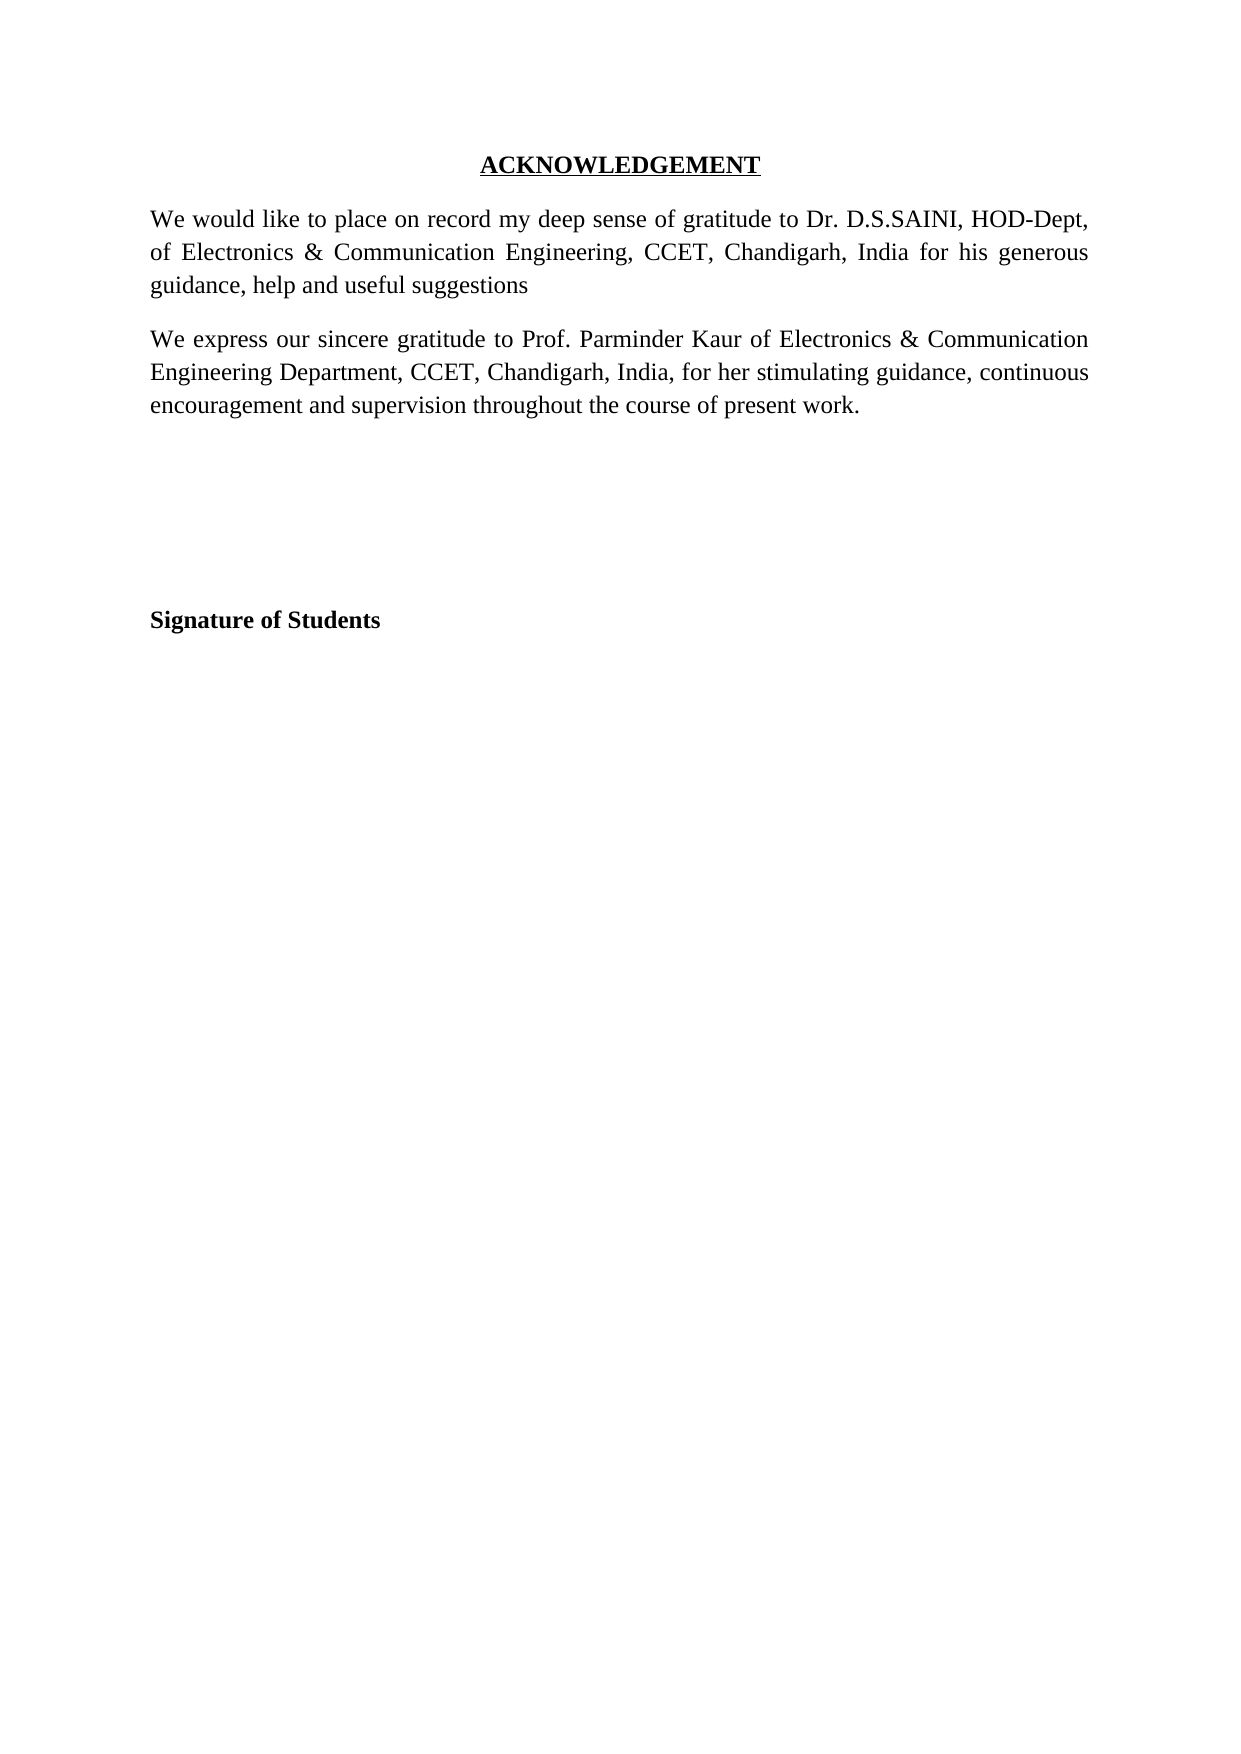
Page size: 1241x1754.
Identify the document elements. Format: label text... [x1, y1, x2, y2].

text We would like to place on record my deep sense of gratitude to Dr. D.S.SAINI, HOD-Dept, of Electronics & Communication Engineering, CCET, Chandigarh, India for his generous guidance, help and useful suggestions [150, 204, 1090, 299]
text ACKNOWLEDGEMENT [150, 150, 1090, 179]
text Signature of Students [150, 605, 1090, 666]
text We express our sincere gratitude to Prof. Parminder Kaur of Electronics & Communication Engineering Department, CCET, Chandigarh, India, for her stimulating guidance, continuous encouragement and supervision throughout the course of present work. [150, 324, 1090, 418]
